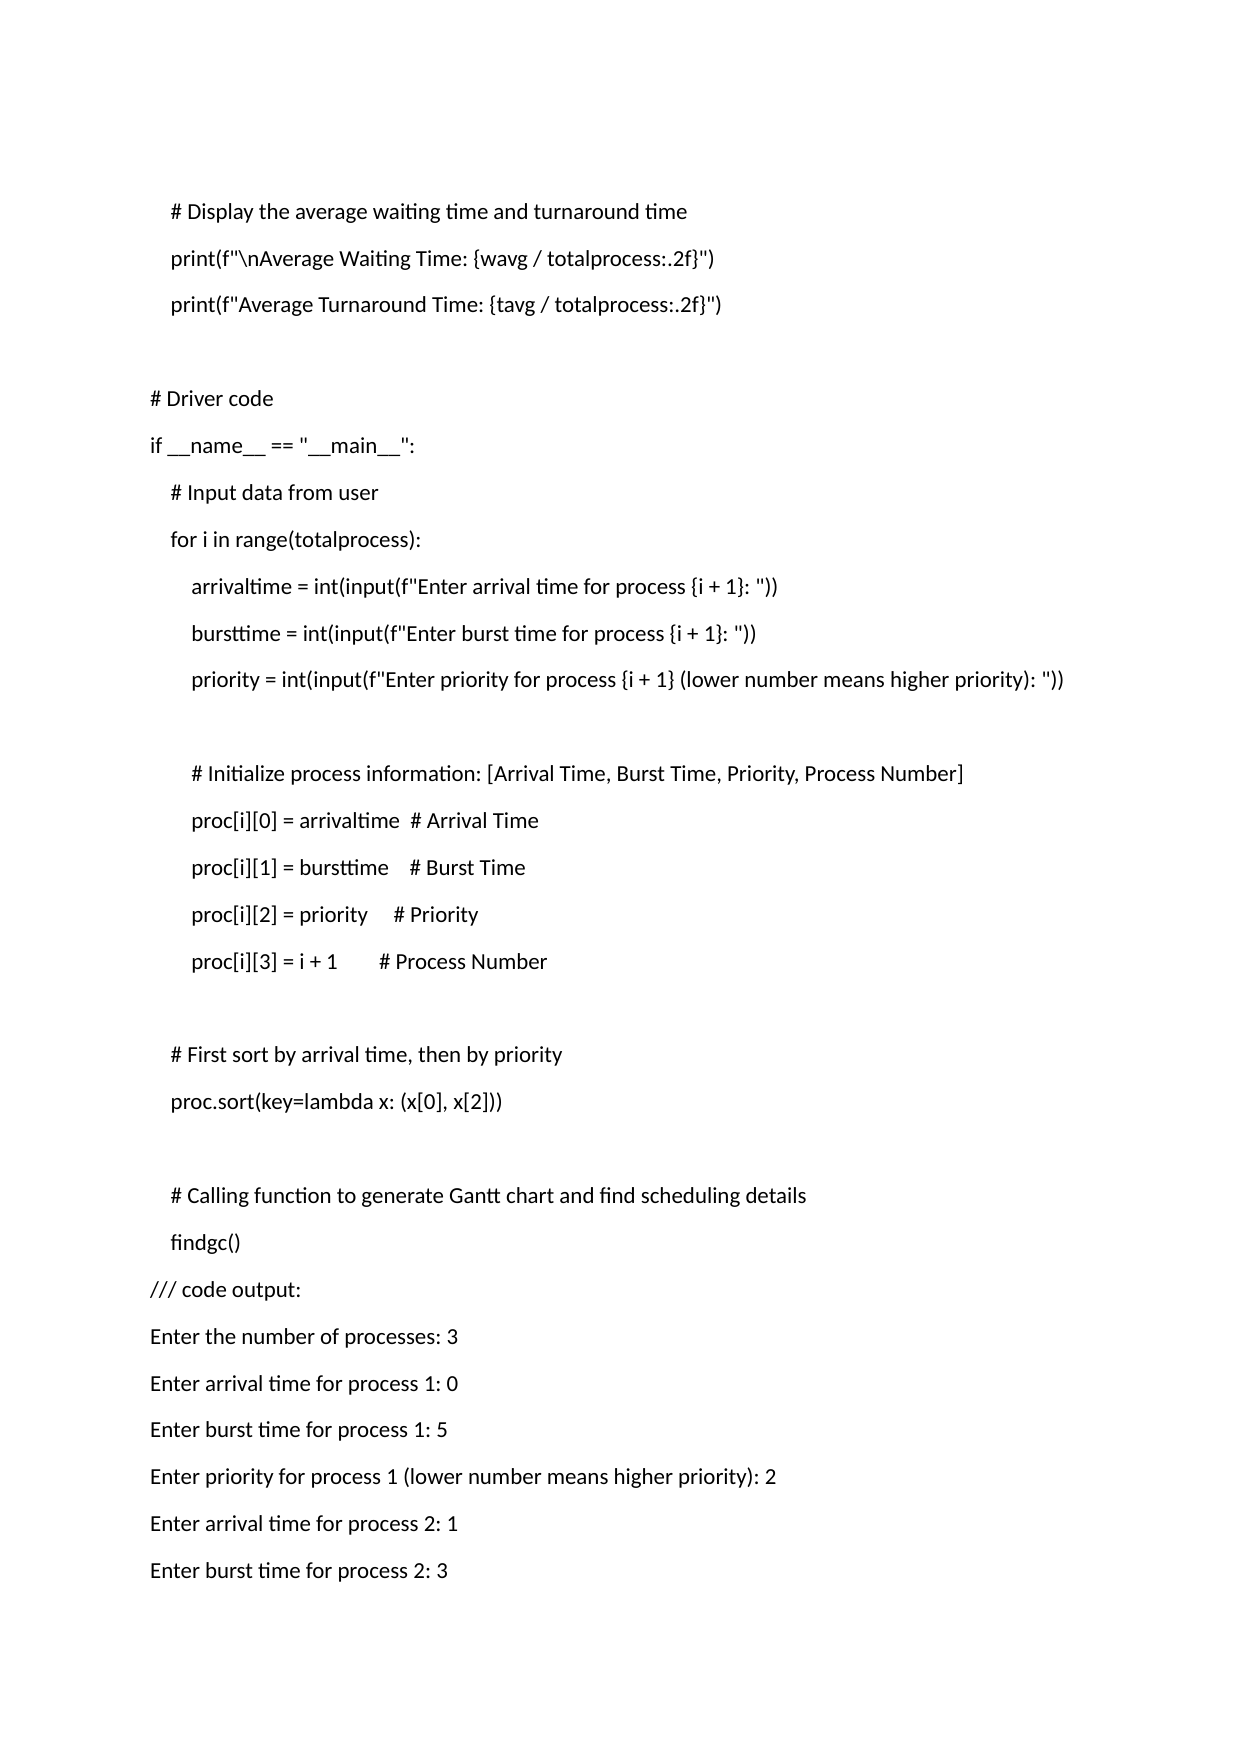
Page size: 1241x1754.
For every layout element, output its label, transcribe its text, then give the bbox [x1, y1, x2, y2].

text # Calling function to generate Gantt chart and find scheduling details [150, 1181, 1090, 1209]
text print(f"\nAverage Waiting Time: {wavg / totalprocess:.2f}") [150, 244, 1090, 272]
text Enter burst time for process 2: 3 [150, 1556, 1090, 1584]
text bursttime = int(input(f"Enter burst time for process {i + 1}: ")) [150, 619, 1090, 647]
text proc[i][2] = priority # Priority [150, 900, 1090, 928]
text # Driver code [150, 384, 1090, 412]
text proc[i][0] = arrivaltime # Arrival Time [150, 806, 1090, 834]
text /// code output: [150, 1275, 1090, 1303]
text # Input data from user [150, 478, 1090, 506]
text proc.sort(key=lambda x: (x[0], x[2])) [150, 1087, 1090, 1116]
text findgc() [150, 1228, 1090, 1256]
text Enter arrival time for process 1: 0 [150, 1369, 1090, 1397]
text arrivaltime = int(input(f"Enter arrival time for process {i + 1}: ")) [150, 572, 1090, 600]
text proc[i][3] = i + 1 # Process Number [150, 947, 1090, 975]
text proc[i][1] = bursttime # Burst Time [150, 853, 1090, 881]
text priority = int(input(f"Enter priority for process {i + 1} (lower number means higher priority): ")) [150, 666, 1090, 694]
text if __name__ == "__main__": [150, 431, 1090, 459]
text print(f"Average Turnaround Time: {tavg / totalprocess:.2f}") [150, 291, 1090, 319]
text Enter the number of processes: 3 [150, 1322, 1090, 1350]
text for i in range(totalprocess): [150, 525, 1090, 553]
text Enter burst time for process 1: 5 [150, 1416, 1090, 1444]
text # Initialize process information: [Arrival Time, Burst Time, Priority, Process Number] [150, 759, 1090, 787]
text # Display the average waiting time and turnaround time [150, 197, 1090, 225]
text Enter priority for process 1 (lower number means higher priority): 2 [150, 1462, 1090, 1491]
text Enter arrival time for process 2: 1 [150, 1509, 1090, 1537]
text # First sort by arrival time, then by priority [150, 1041, 1090, 1069]
